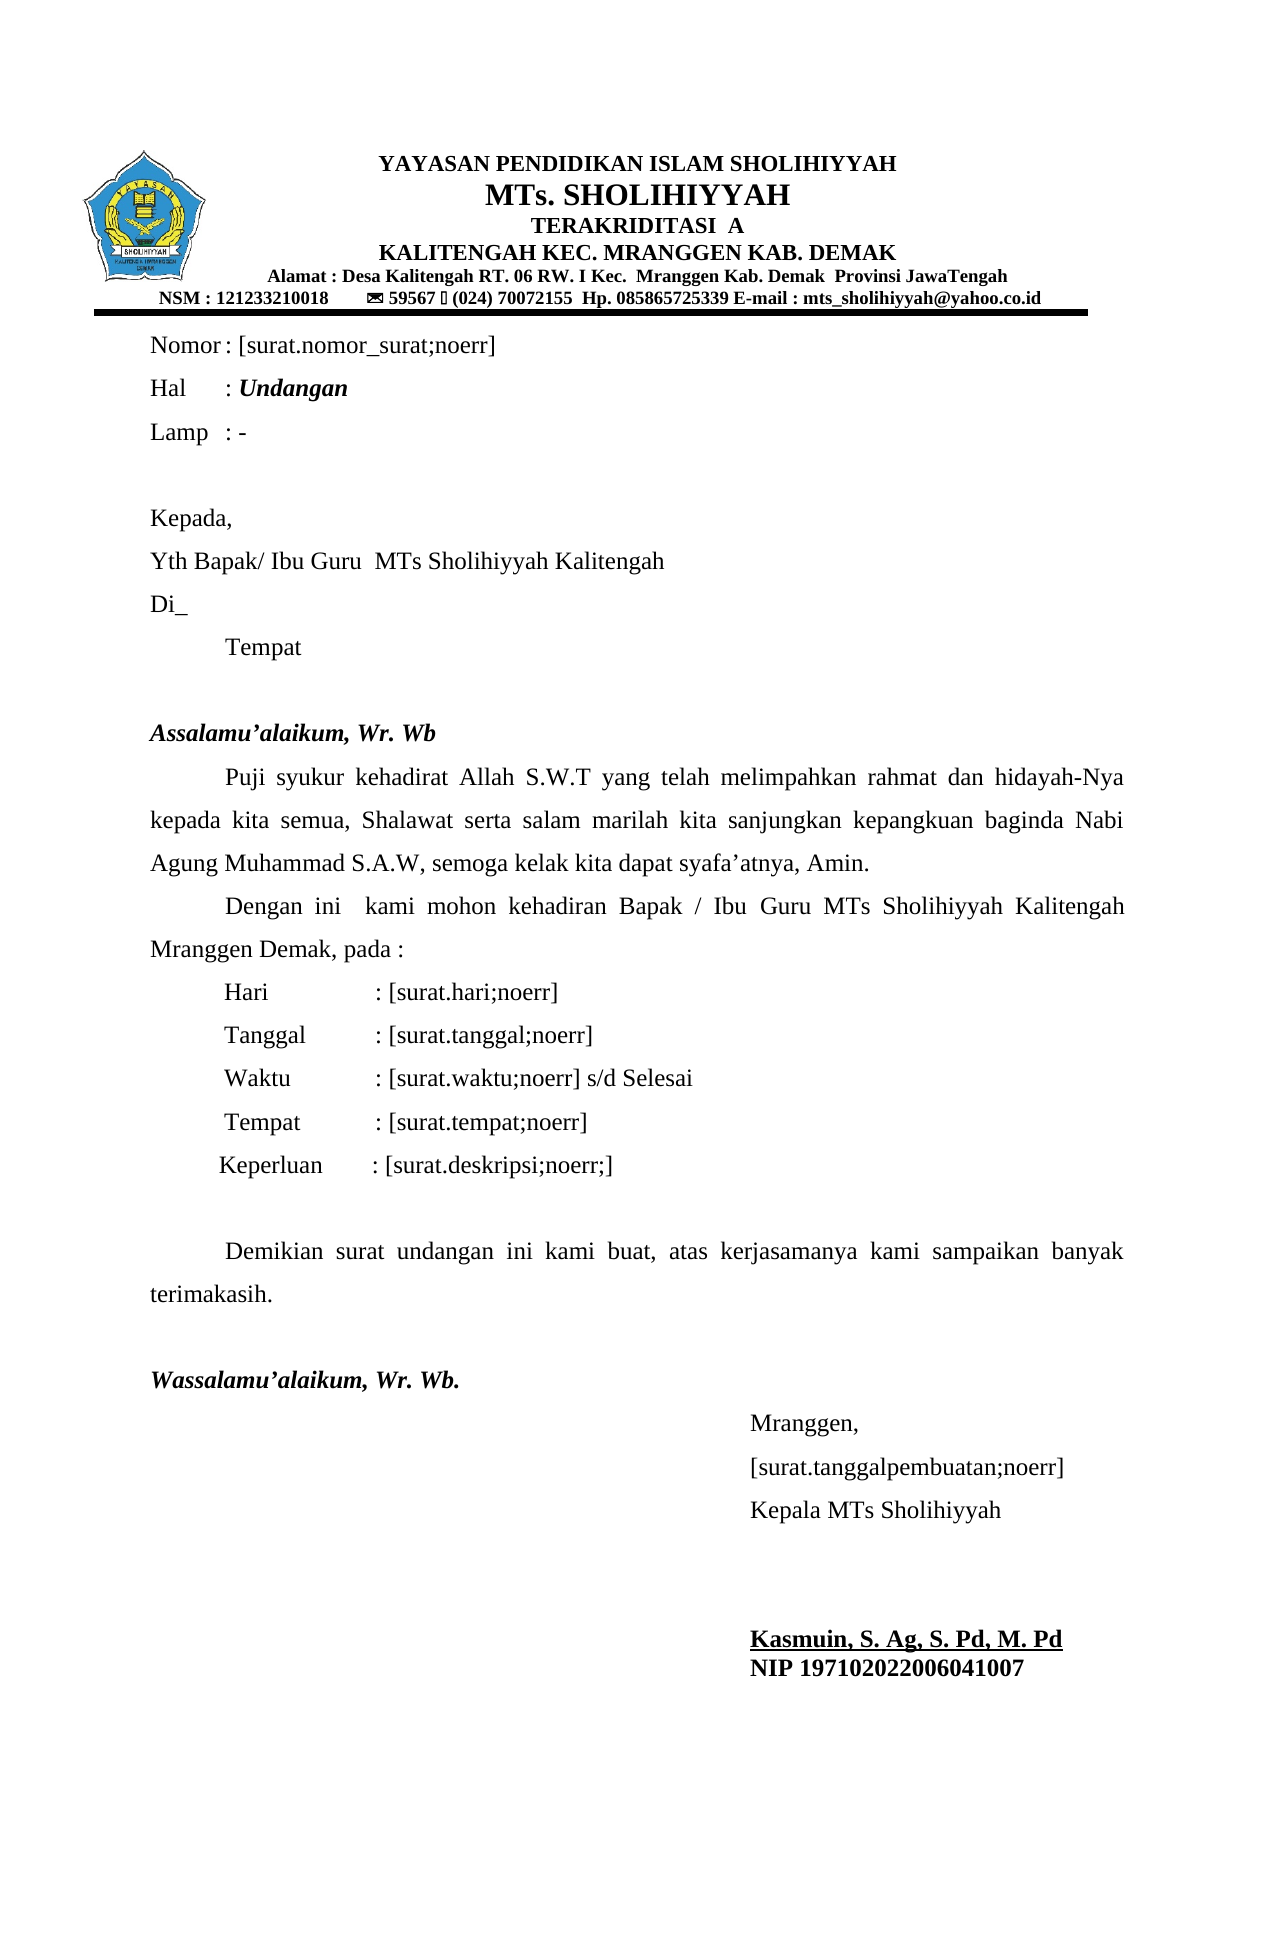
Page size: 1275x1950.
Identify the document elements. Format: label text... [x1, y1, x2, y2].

text YAYASAN PENDIDIKAN ISLAM SHOLIHIYYAH [150, 150, 1125, 176]
text Tempat : [surat.tempat;noerr] [224, 1107, 1125, 1135]
text Kasmuin, S. Ag, S. Pd, M. Pd [675, 1624, 1125, 1653]
text NSM : 121233210018 59567 (024) 70072155 Hp. 085865725339 E-mail : mts_sholihiyyah@yahoo.co.id [75, 287, 1125, 308]
text Demikian surat undangan ini kami buat, atas kerjasamanya kami sampaikan banyak terimakasih. [150, 1236, 1125, 1308]
text NIP 197102022006041007 [675, 1653, 1125, 1682]
text Puji syukur kehadirat Allah S.W.T yang telah melimpahkan rahmat dan hidayah-Nya kepada kita semua, Shalawat serta salam marilah kita sanjungkan kepangkuan baginda Nabi Agung Muhammad S.A.W, semoga kelak kita dapat syafa’atnya, Amin. [150, 762, 1125, 877]
text Yth Bapak/ Ibu Guru MTs Sholihiyyah Kalitengah [150, 546, 1125, 575]
text Nomor : [surat.nomor_surat;noerr] [150, 330, 1125, 359]
text Hal : Undangan [150, 373, 1125, 402]
text Di_ [150, 589, 1125, 618]
text Tempat [150, 632, 1125, 661]
text Assalamu’alaikum, Wr. Wb [150, 718, 1125, 747]
picture [80, 150, 150, 282]
text KALITENGAH KEC. MRANGGEN KAB. DEMAK [150, 239, 1125, 265]
text Kepala MTs Sholihiyyah [675, 1495, 1125, 1523]
text MTs. SHOLIHIYYAH [150, 176, 1125, 212]
text Alamat : Desa Kalitengah RT. 06 RW. I Kec. Mranggen Kab. Demak Provinsi JawaTengah [150, 265, 1125, 287]
text Tanggal : [surat.tanggal;noerr] [224, 1020, 1125, 1049]
text Mranggen, [surat.tanggalpembuatan;noerr] [750, 1408, 1125, 1480]
text Kepada, [150, 503, 1125, 532]
text Dengan ini kami mohon kehadiran Bapak / Ibu Guru MTs Sholihiyyah Kalitengah Mranggen Demak, pada : [150, 891, 1125, 963]
text Waktu : [surat.waktu;noerr] s/d Selesai [224, 1063, 1125, 1092]
text Wassalamu’alaikum, Wr. Wb. [150, 1365, 1125, 1394]
text Keperluan : [surat.deskripsi;noerr;] [218, 1150, 1125, 1178]
text Lamp : - [150, 417, 1125, 445]
text TERAKRIDITASI A [150, 212, 1125, 239]
text Hari : [surat.hari;noerr] [224, 977, 1125, 1006]
